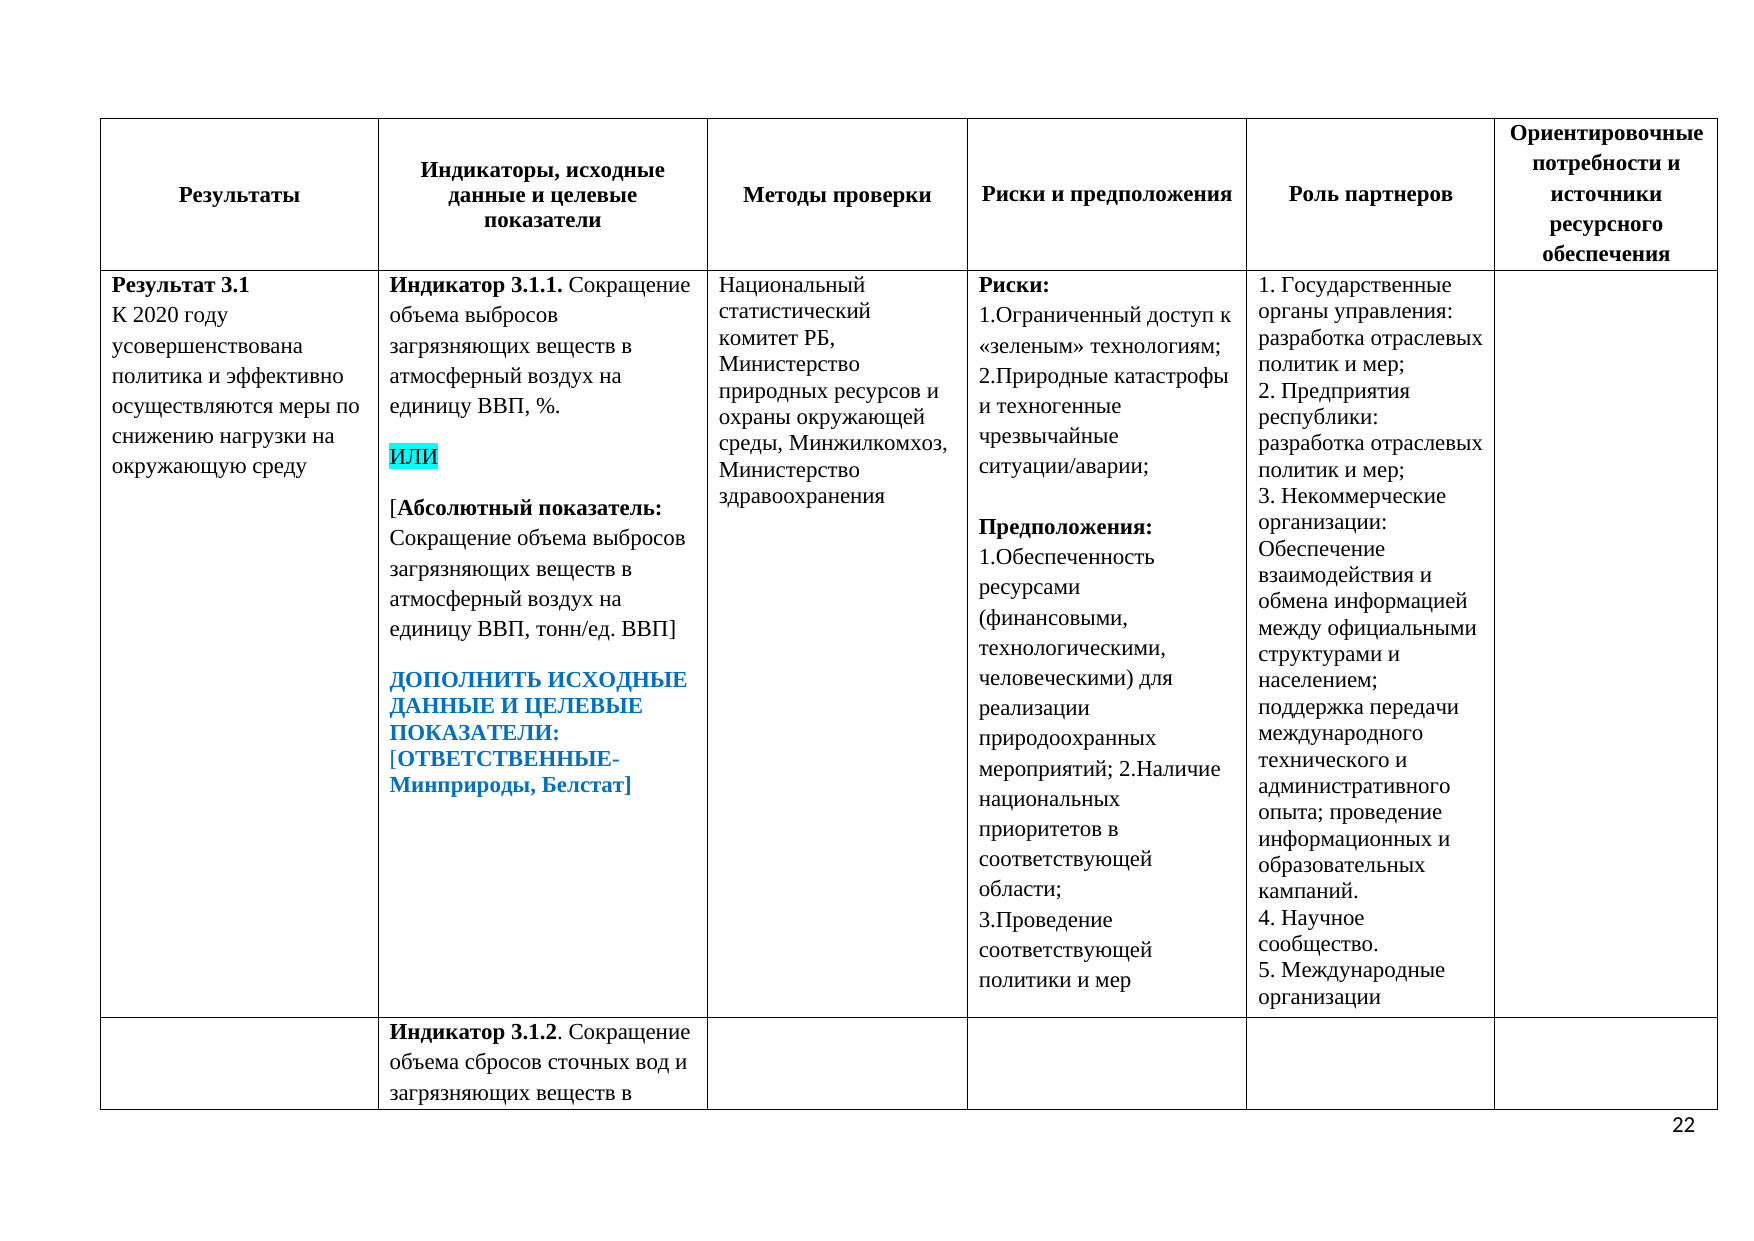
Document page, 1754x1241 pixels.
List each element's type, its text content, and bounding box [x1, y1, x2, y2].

table_cell Ориентировочные потребности и источники ресурсного обеспечения [1495, 119, 1717, 270]
table_cell Методы проверки [708, 119, 967, 270]
table_cell Индикатор 3.1.1. Сокращение объема выбросов загрязняющих веществ в атмосферный воздух на единицу ВВП, %. ИЛИ [Абсолютный показатель: Сокращение объема выбросов загрязняющих веществ в атмосферный воздух на единицу ВВП, тонн/ед. ВВП] ДОПОЛНИТЬ ИСХОДНЫЕ ДАННЫЕ И ЦЕЛЕВЫЕ ПОКАЗАТЕЛИ: [ОТВЕТСТВЕННЫЕ- Минприроды, Белстат] [379, 271, 707, 1017]
table_cell Индикаторы, исходные данные и целевые показатели [379, 119, 707, 270]
table_cell [708, 1018, 967, 1109]
table_cell 1. Государственные органы управления: разработка отраслевых политик и мер; 2. Предприятия республики: разработка отраслевых политик и мер; 3. Некоммерческие организации: Обеспечение взаимодействия и обмена информацией между официальными структурами и населением; поддержка передачи международного технического и административного опыта; проведение информационных и образовательных кампаний. 4. Научное сообщество. 5. Международные организации [1247, 271, 1494, 1017]
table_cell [379, 1018, 707, 1109]
table_cell [101, 1018, 378, 1109]
table_cell Результаты [101, 119, 378, 270]
table_cell Риски и предположения [968, 119, 1246, 270]
table_cell Результат 3.1 К 2020 году усовершенствована политика и эффективно осуществляются меры по снижению нагрузки на окружающую среду [101, 271, 378, 1017]
table_cell Роль партнеров [1247, 119, 1494, 270]
table_cell [1495, 271, 1717, 1017]
table_cell Национальный статистический комитет РБ, Министерство природных ресурсов и охраны окружающей среды, Минжилкомхоз, Министерство здравоохранения [708, 271, 967, 1017]
table_cell [1247, 1018, 1494, 1109]
table_cell [968, 1018, 1246, 1109]
table_cell Риски: 1.Ограниченный доступ к «зеленым» технологиям; 2.Природные катастрофы и техногенные чрезвычайные ситуации/аварии; Предположения: 1.Обеспеченность ресурсами (финансовыми, технологическими, человеческими) для реализации природоохранных мероприятий; 2.Наличие национальных приоритетов в соответствующей области; 3.Проведение соответствующей политики и мер [968, 271, 1246, 1017]
table_cell [1495, 1018, 1717, 1109]
